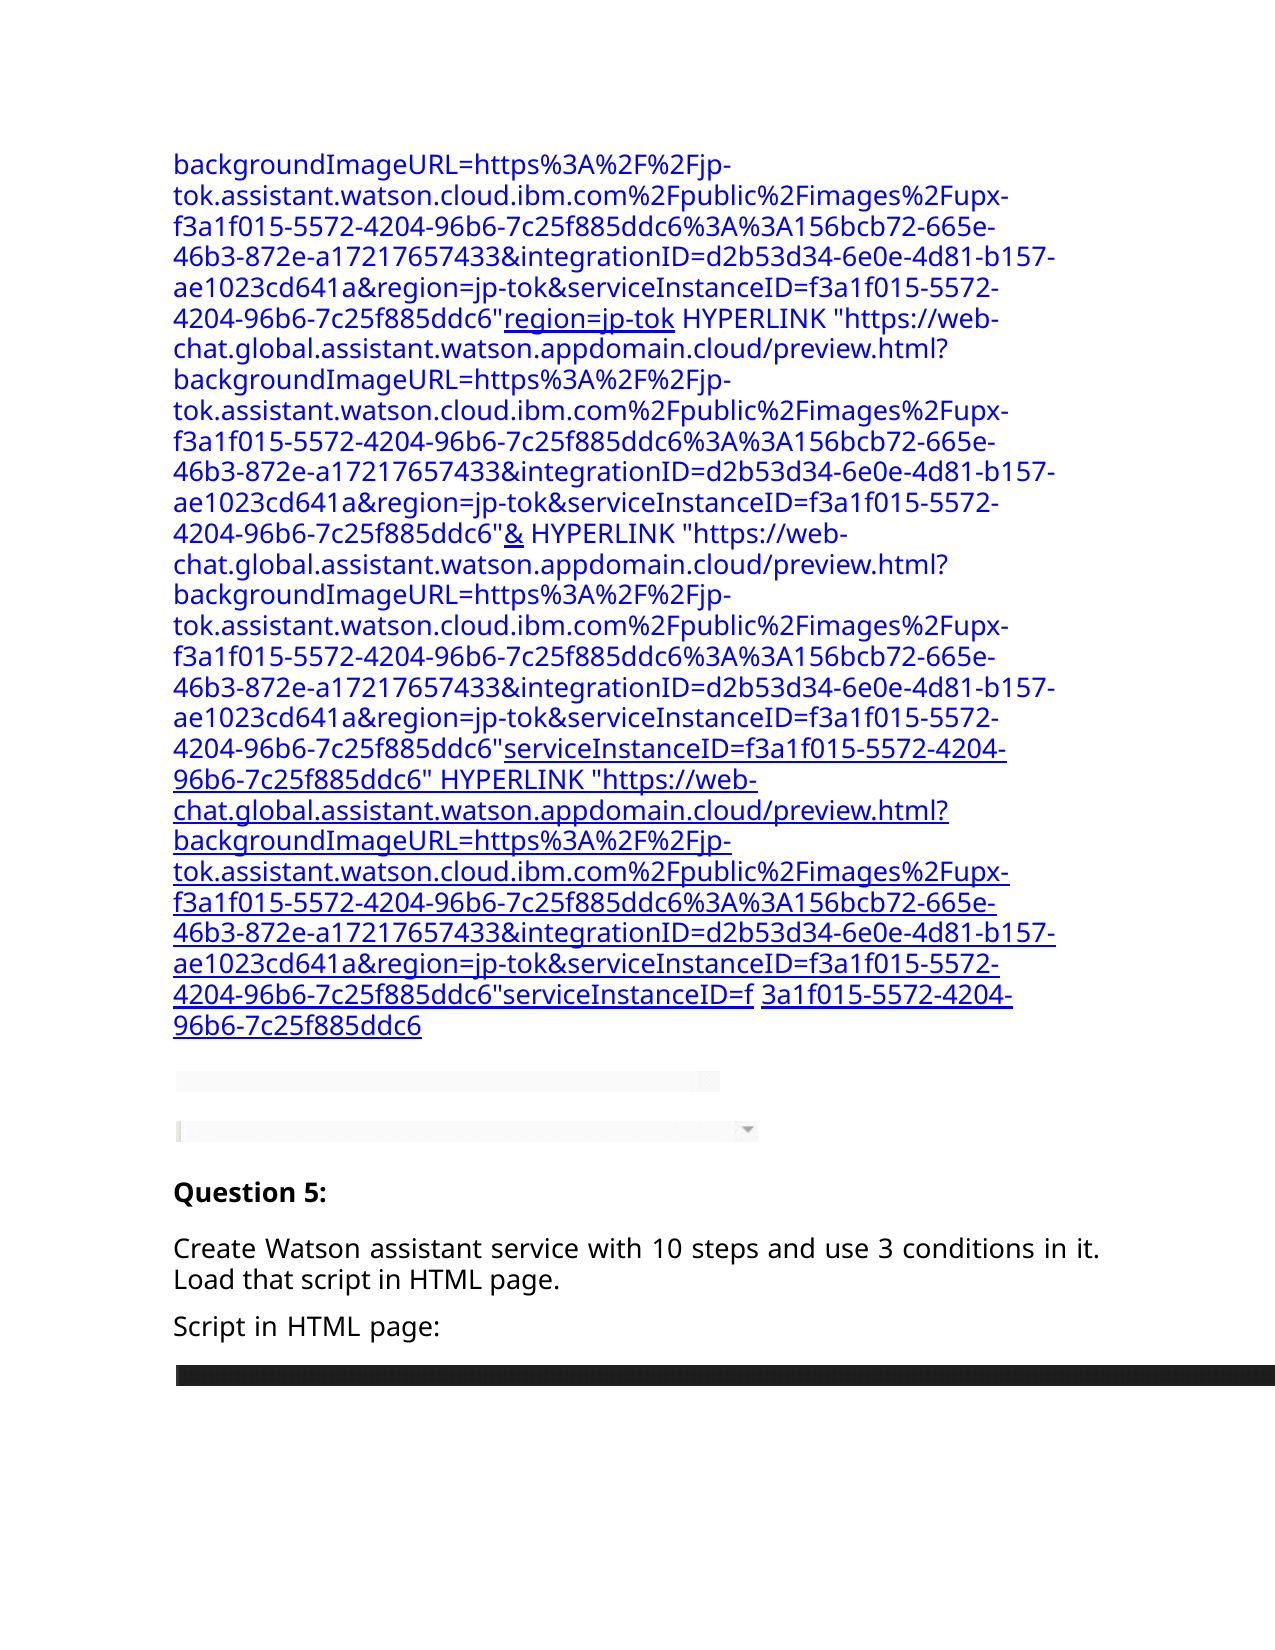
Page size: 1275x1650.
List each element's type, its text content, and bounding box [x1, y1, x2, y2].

text Create Watson assistant service with 10 steps and use 3 conditions in it. Load that script in HTML page. [173, 1234, 1110, 1295]
text Script in HTML page: [173, 1316, 1125, 1341]
text Question 5: [173, 1183, 1125, 1208]
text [173, 150, 1057, 1041]
